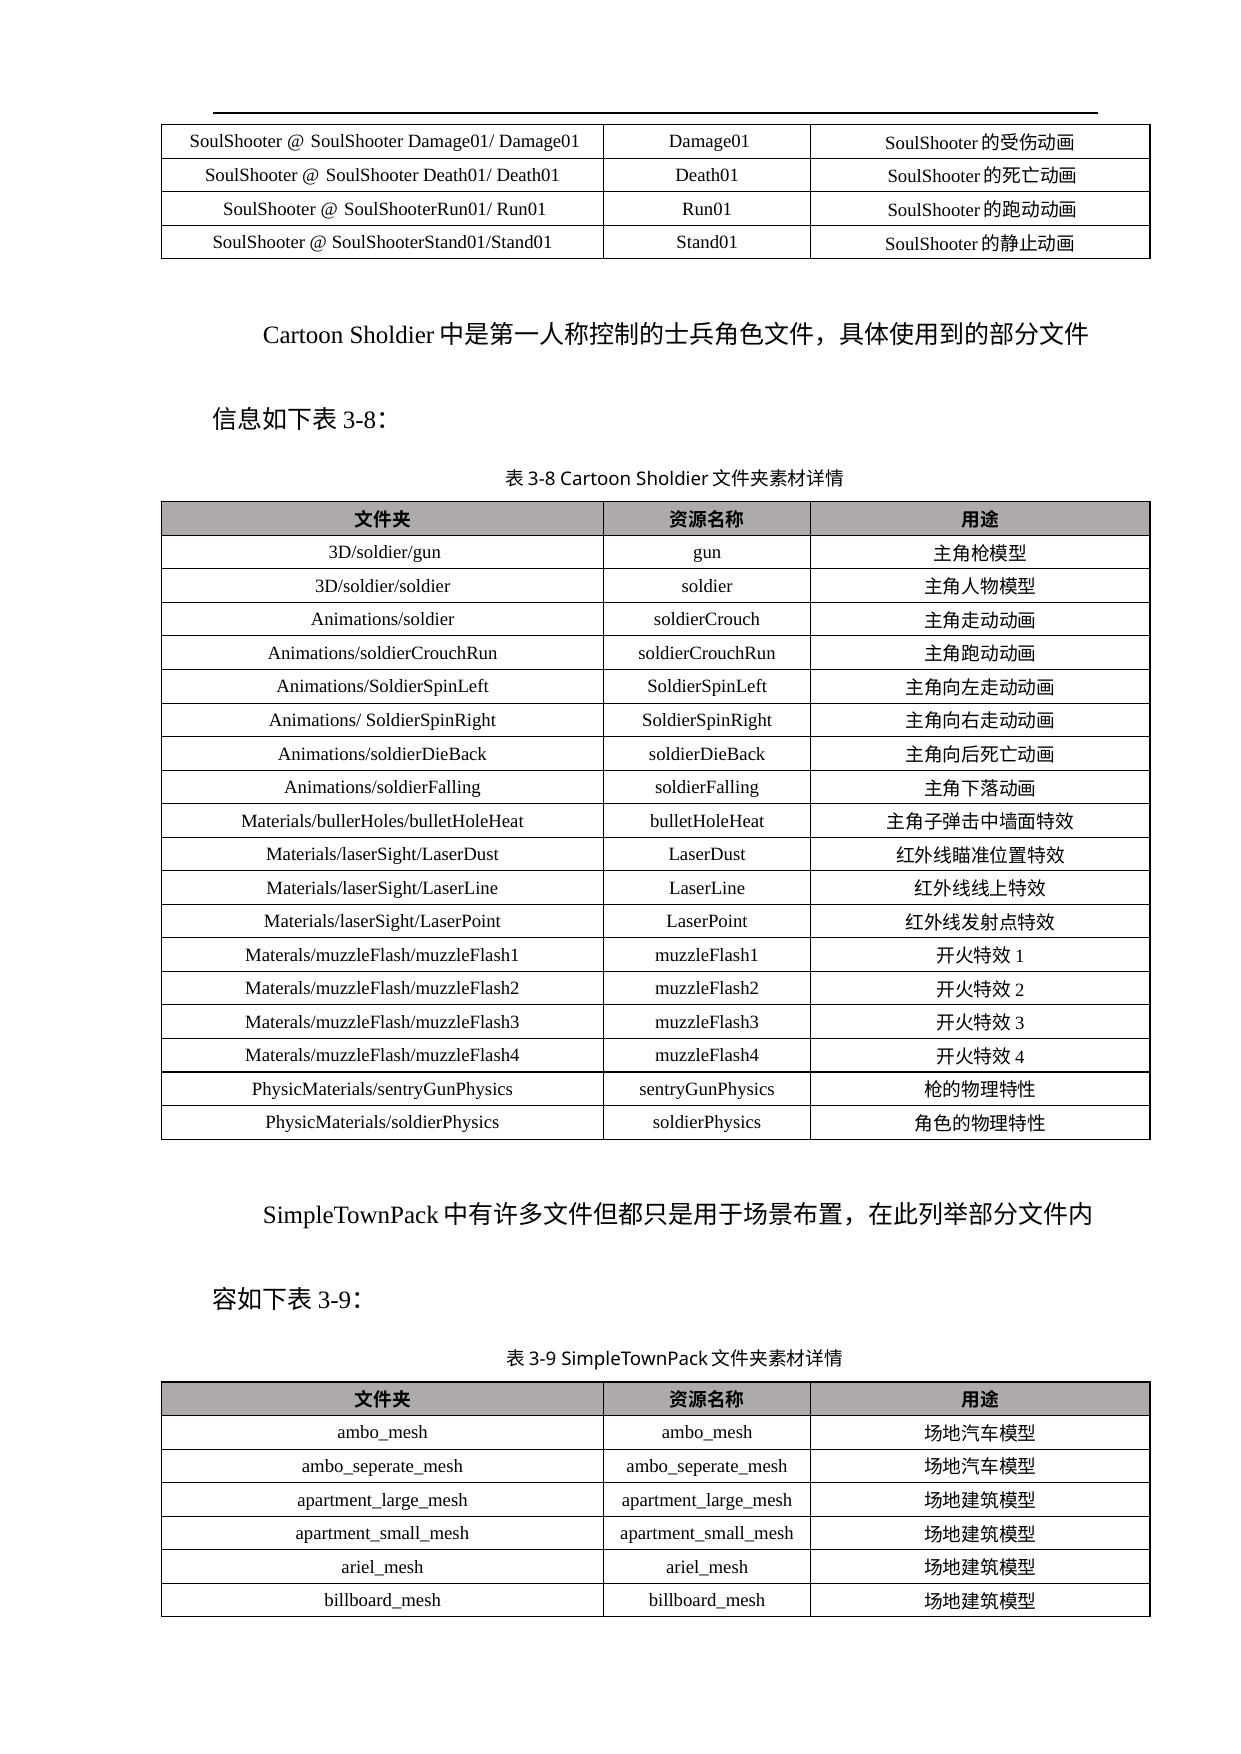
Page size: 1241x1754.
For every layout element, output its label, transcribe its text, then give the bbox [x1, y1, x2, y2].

table_cell Materals/muzzleFlash/muzzleFlash3 [162, 1005, 603, 1038]
table_header 文件夹 [162, 1383, 603, 1415]
table_header 资源名称 [604, 502, 810, 535]
table_cell Damage01 [604, 125, 810, 157]
table_cell 场地汽车模型 [811, 1416, 1149, 1448]
table_header 用途 [811, 502, 1149, 535]
table_cell SoulShooter @ SoulShooter Death01/ Death01 [162, 159, 603, 191]
table_cell 主角向左走动动画 [811, 670, 1149, 702]
table_cell LaserPoint [604, 905, 810, 937]
table_cell Materals/muzzleFlash/muzzleFlash1 [162, 938, 603, 971]
table_cell Death01 [604, 159, 810, 191]
table_cell 开火特效4 [811, 1039, 1149, 1071]
table_cell 开火特效1 [811, 938, 1149, 971]
table_header 用途 [811, 1383, 1149, 1415]
table_cell soldierCrouch [604, 603, 810, 635]
table_cell Materals/muzzleFlash/muzzleFlash2 [162, 972, 603, 1004]
table_cell 主角向后死亡动画 [811, 737, 1149, 769]
table_cell sentryGunPhysics [604, 1073, 810, 1105]
table_cell ambo_seperate_mesh [162, 1450, 603, 1482]
table_cell 主角向右走动动画 [811, 704, 1149, 736]
table_cell Run01 [604, 192, 810, 224]
table_cell muzzleFlash3 [604, 1005, 810, 1038]
table_cell ambo_mesh [162, 1416, 603, 1448]
table_cell Materals/muzzleFlash/muzzleFlash4 [162, 1039, 603, 1071]
table_cell LaserLine [604, 871, 810, 904]
table_cell 场地建筑模型 [811, 1550, 1149, 1583]
table_cell 主角走动动画 [811, 603, 1149, 635]
table_cell SoulShooter的静止动画 [811, 226, 1149, 258]
table_cell ambo_mesh [604, 1416, 810, 1448]
table_cell Animations/soldierDieBack [162, 737, 603, 769]
table_cell 场地建筑模型 [811, 1483, 1149, 1516]
table_cell 红外线线上特效 [811, 871, 1149, 904]
table_cell SoulShooter @ SoulShooterStand01/Stand01 [162, 226, 603, 258]
table_cell Animations/soldier [162, 603, 603, 635]
table_cell SoulShooter的跑动动画 [811, 192, 1149, 224]
table_cell 角色的物理特性 [811, 1106, 1149, 1138]
table_cell soldierPhysics [604, 1106, 810, 1138]
table_cell ariel_mesh [604, 1550, 810, 1583]
table_cell Materials/laserSight/LaserPoint [162, 905, 603, 937]
table_cell 3D/soldier/soldier [162, 569, 603, 602]
table_cell bulletHoleHeat [604, 804, 810, 837]
table_header 文件夹 [162, 502, 603, 535]
table_cell muzzleFlash1 [604, 938, 810, 971]
table_cell muzzleFlash4 [604, 1039, 810, 1071]
table_cell Animations/soldierCrouchRun [162, 636, 603, 669]
text 表 3-8 Cartoon Sholdier文件夹素材详情 [213, 461, 1098, 493]
table_cell soldierCrouchRun [604, 636, 810, 669]
table_cell Materials/laserSight/LaserLine [162, 871, 603, 904]
table_cell apartment_small_mesh [162, 1517, 603, 1549]
table_cell SoulShooter @ SoulShooterRun01/ Run01 [162, 192, 603, 224]
table_cell PhysicMaterials/soldierPhysics [162, 1106, 603, 1138]
table_cell 3D/soldier/gun [162, 536, 603, 568]
table_cell apartment_small_mesh [604, 1517, 810, 1549]
table_cell 场地建筑模型 [811, 1517, 1149, 1549]
text Cartoon Sholdier中是第一人称控制的士兵角色文件，具体使用到的部分文件信息如下表3-8： [213, 300, 1098, 450]
table_cell SoulShooter的死亡动画 [811, 159, 1149, 191]
table_cell Materials/laserSight/LaserDust [162, 838, 603, 870]
table_cell apartment_large_mesh [162, 1483, 603, 1516]
text 表 3-9 SimpleTownPack文件夹素材详情 [213, 1341, 1098, 1373]
table_cell billboard_mesh [604, 1584, 810, 1616]
table_cell SoldierSpinRight [604, 704, 810, 736]
table_cell billboard_mesh [162, 1584, 603, 1616]
table_cell SoldierSpinLeft [604, 670, 810, 702]
table_cell soldier [604, 569, 810, 602]
table_cell 主角枪模型 [811, 536, 1149, 568]
table_cell Animations/SoldierSpinLeft [162, 670, 603, 702]
table_cell 开火特效3 [811, 1005, 1149, 1038]
table_cell Animations/soldierFalling [162, 771, 603, 803]
table_cell 主角人物模型 [811, 569, 1149, 602]
text SimpleTownPack中有许多文件但都只是用于场景布置，在此列举部分文件内容如下表3-9： [213, 1181, 1098, 1330]
table_cell 主角跑动动画 [811, 636, 1149, 669]
table_header 资源名称 [604, 1383, 810, 1415]
table_cell soldierFalling [604, 771, 810, 803]
table_cell muzzleFlash2 [604, 972, 810, 1004]
table_cell LaserDust [604, 838, 810, 870]
table_cell gun [604, 536, 810, 568]
table_cell ambo_seperate_mesh [604, 1450, 810, 1482]
table_cell 开火特效2 [811, 972, 1149, 1004]
table_cell Animations/ SoldierSpinRight [162, 704, 603, 736]
table_cell 主角下落动画 [811, 771, 1149, 803]
table_cell 红外线瞄准位置特效 [811, 838, 1149, 870]
table_cell 场地汽车模型 [811, 1450, 1149, 1482]
table_cell soldierDieBack [604, 737, 810, 769]
table_cell 枪的物理特性 [811, 1073, 1149, 1105]
table_cell PhysicMaterials/sentryGunPhysics [162, 1073, 603, 1105]
table_cell Materials/bullerHoles/bulletHoleHeat [162, 804, 603, 837]
table_cell 场地建筑模型 [811, 1584, 1149, 1616]
table_cell Stand01 [604, 226, 810, 258]
table_cell ariel_mesh [162, 1550, 603, 1583]
table_cell SoulShooter @ SoulShooter Damage01/ Damage01 [162, 125, 603, 157]
table_cell 主角子弹击中墙面特效 [811, 804, 1149, 837]
table_cell 红外线发射点特效 [811, 905, 1149, 937]
table_cell apartment_large_mesh [604, 1483, 810, 1516]
table_cell SoulShooter的受伤动画 [811, 125, 1149, 157]
